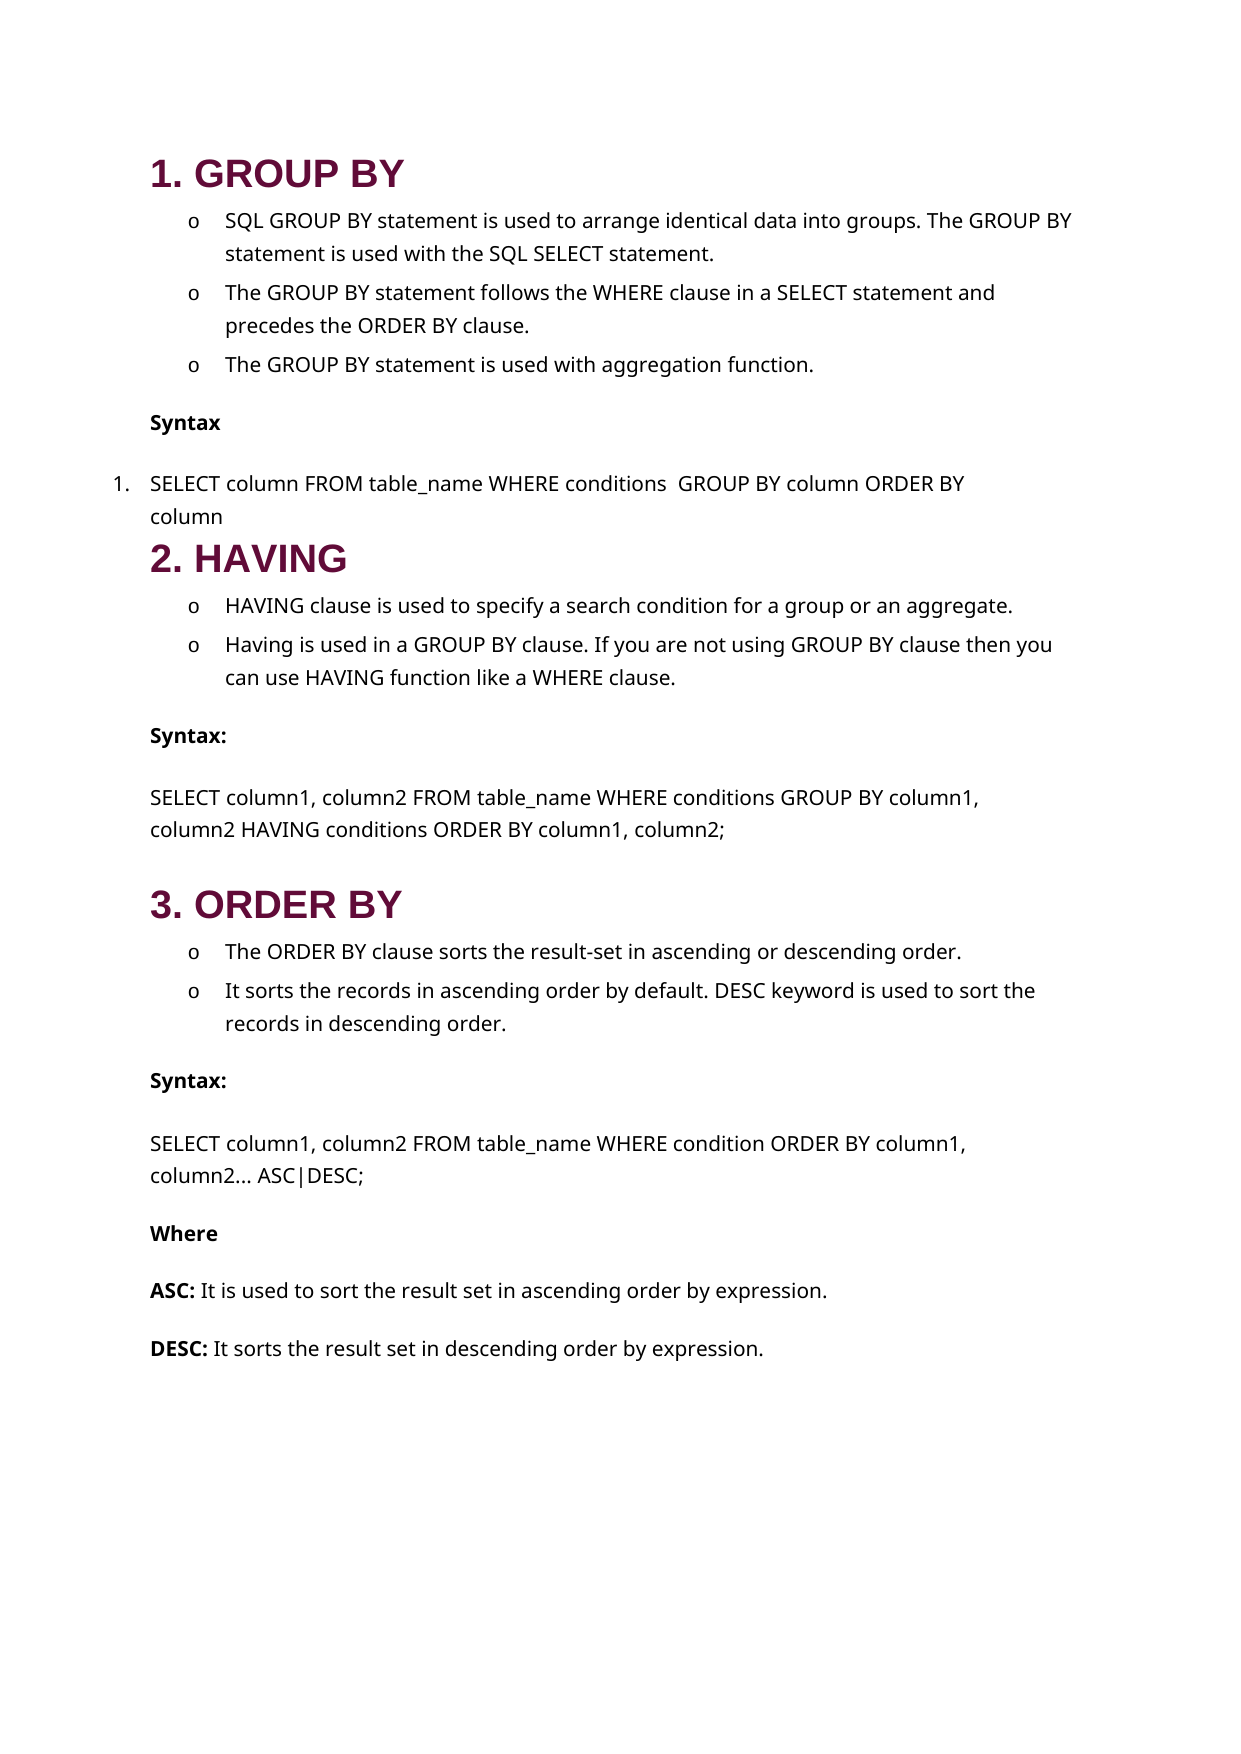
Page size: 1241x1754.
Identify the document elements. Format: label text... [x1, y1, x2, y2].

list The GROUP BY statement follows the WHERE clause in a SELECT statement and precedes the ORDER BY clause. [187, 274, 1090, 339]
list SQL GROUP BY statement is used to arrange identical data into groups. The GROUP BY statement is used with the SQL SELECT statement. [187, 202, 1090, 267]
text Syntax: [150, 1067, 1090, 1095]
text Where [150, 1219, 1090, 1247]
text Syntax: [150, 721, 1090, 749]
list The ORDER BY clause sorts the result-set in ascending or descending order. [187, 933, 1090, 966]
text DESC: It sorts the result set in descending order by expression. [150, 1334, 1090, 1363]
text column2 HAVING conditions ORDER BY column1, column2; [150, 811, 1090, 844]
list HAVING clause is used to specify a search condition for a group or an aggregate. [187, 587, 1090, 620]
subtitle 1. GROUP BY [150, 150, 1090, 196]
subtitle 3. ORDER BY [150, 881, 1090, 927]
text column [150, 498, 1090, 531]
text SELECT column1, column2 FROM table_name WHERE condition ORDER BY column1, [150, 1124, 1090, 1157]
list The GROUP BY statement is used with aggregation function. [187, 346, 1090, 378]
text SELECT column1, column2 FROM table_name WHERE conditions GROUP BY column1, [150, 778, 1090, 811]
text Syntax [150, 408, 1090, 436]
text ASC: It is used to sort the result set in ascending order by expression. [150, 1277, 1090, 1305]
list SELECT column FROM table_name WHERE conditions GROUP BY column ORDER BY [112, 465, 1090, 498]
text column2... ASC|DESC; [150, 1157, 1090, 1190]
list Having is used in a GROUP BY clause. If you are not using GROUP BY clause then you can use HAVING function like a WHERE clause. [187, 626, 1090, 692]
list It sorts the records in ascending order by default. DESC keyword is used to sort the records in descending order. [187, 972, 1090, 1037]
subtitle 2. HAVING [150, 535, 1090, 581]
